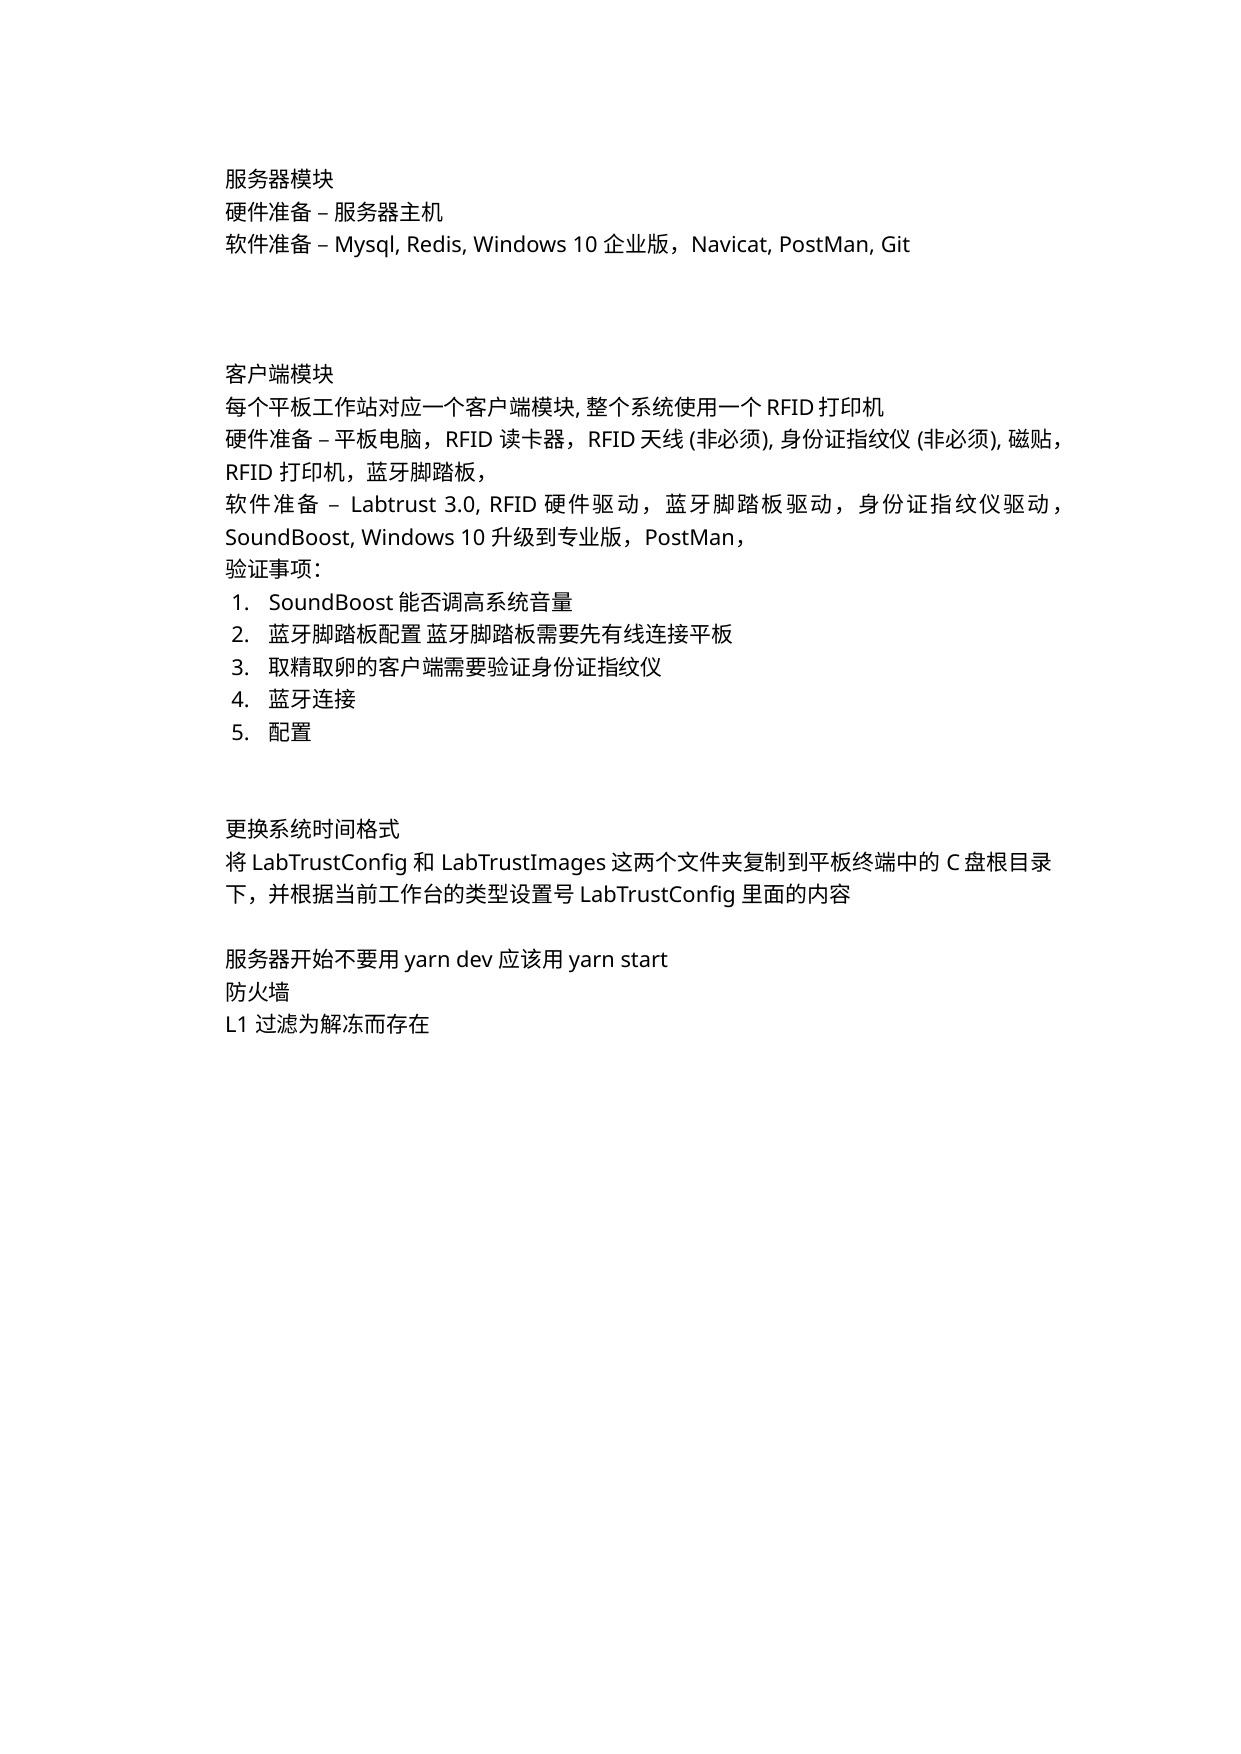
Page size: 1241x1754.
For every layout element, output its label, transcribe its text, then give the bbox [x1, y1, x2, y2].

list 软件准备 – Mysql, Redis, Windows 10 企业版，Navicat, PostMan, Git [225, 227, 1053, 259]
list 每个平板工作站对应一个客户端模块, 整个系统使用一个RFID打印机 [225, 389, 1053, 422]
list 将LabTrustConfig 和 LabTrustImages这两个文件夹复制到平板终端中的C盘根目录下，并根据当前工作台的类型设置号LabTrustConfig 里面的内容 [225, 844, 1053, 909]
list 软件准备 – Labtrust 3.0, RFID硬件驱动，蓝牙脚踏板驱动，身份证指纹仪驱动，SoundBoost, Windows 10 升级到专业版，PostMan， [225, 487, 1053, 552]
list 硬件准备 – 平板电脑，RFID 读卡器，RFID天线 (非必须), 身份证指纹仪 (非必须), 磁贴，RFID 打印机，蓝牙脚踏板， [225, 422, 1053, 487]
list 更换系统时间格式 [225, 812, 1053, 844]
list 硬件准备 – 服务器主机 [225, 194, 1053, 227]
list L1 过滤为解冻而存在 [225, 1007, 1053, 1039]
list 取精取卵的客户端需要验证身份证指纹仪 [231, 649, 1053, 682]
list 服务器模块 [225, 162, 1053, 194]
list 蓝牙脚踏板配置 蓝牙脚踏板需要先有线连接平板 [231, 617, 1053, 649]
list SoundBoost能否调高系统音量 [231, 584, 1053, 617]
list 配置 [231, 714, 1053, 747]
list 客户端模块 [225, 357, 1053, 389]
list 服务器开始不要用yarn dev 应该用 yarn start [225, 942, 1053, 974]
list 蓝牙连接 [231, 682, 1053, 714]
list 防火墙 [225, 974, 1053, 1007]
list 验证事项： [225, 552, 1053, 584]
